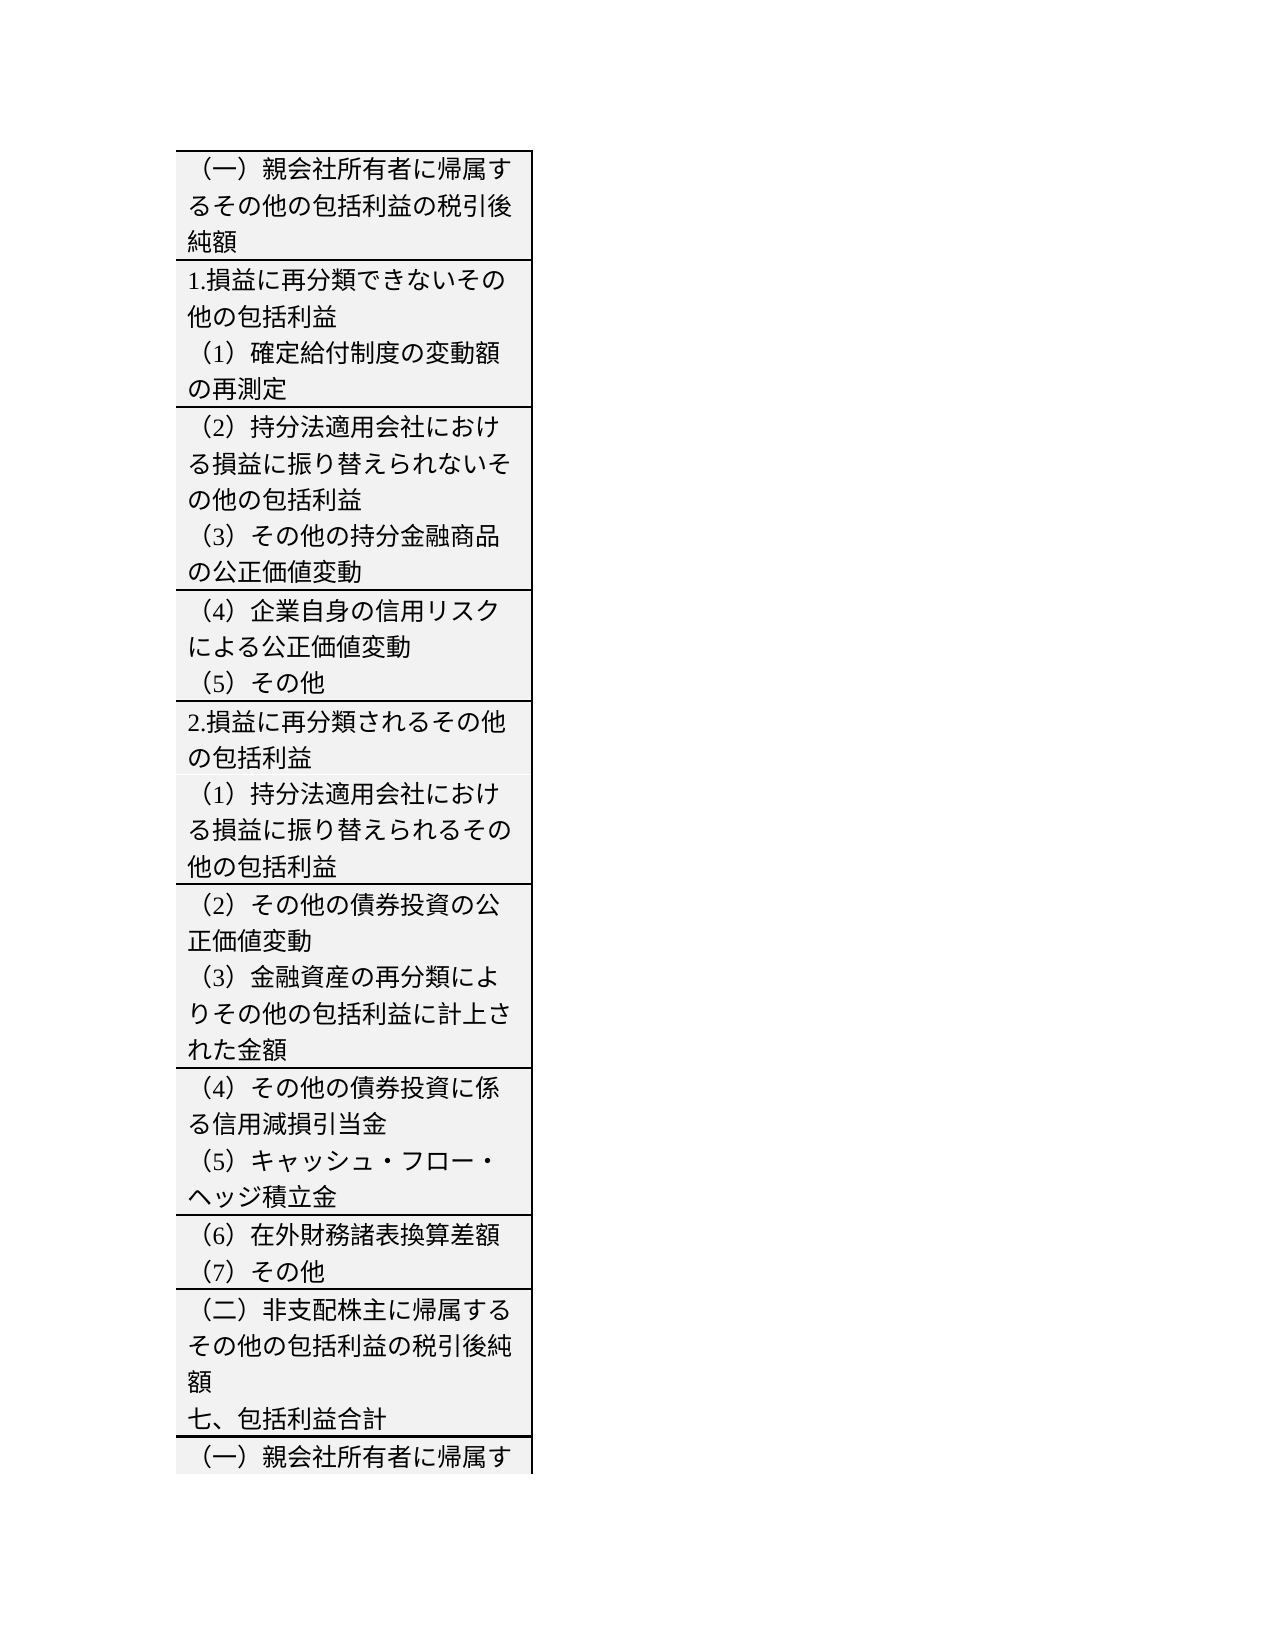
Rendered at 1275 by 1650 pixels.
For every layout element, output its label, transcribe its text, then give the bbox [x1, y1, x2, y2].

table_cell （5）キャッシュ・フロー・ヘッジ積立金 [176, 1141, 531, 1214]
table_cell 七、包括利益合計 [176, 1399, 531, 1435]
table_cell （二）非支配株主に帰属するその他の包括利益の税引後純額 [176, 1290, 531, 1399]
table_cell （1）確定給付制度の変動額の再測定 [176, 333, 531, 406]
table_cell （4）その他の債券投資に係る信用減損引当金 [176, 1069, 531, 1141]
table_cell （3）金融資産の再分類によりその他の包括利益に計上された金額 [176, 958, 531, 1067]
table_cell （2）その他の債券投資の公正価値変動 [176, 885, 531, 958]
table_cell （7）その他 [176, 1252, 531, 1288]
table_cell （2）持分法適用会社における損益に振り替えられないその他の包括利益 [176, 408, 531, 517]
table_cell 2.損益に再分類されるその他の包括利益 [176, 702, 531, 774]
table_cell （6）在外財務諸表換算差額 [176, 1216, 531, 1252]
table_cell （4）企業自身の信用リスクによる公正価値変動 [176, 591, 531, 664]
table_cell （1）持分法適用会社における損益に振り替えられるその他の包括利益 [176, 775, 531, 883]
table_cell （5）その他 [176, 664, 531, 700]
table_cell （3）その他の持分金融商品の公正価値変動 [176, 517, 531, 589]
table_cell （一）親会社所有者に帰属するその他の包括利益の税引後純額 [176, 152, 531, 259]
table_cell 1.損益に再分類できないその他の包括利益 [176, 261, 531, 333]
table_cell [176, 1438, 531, 1474]
